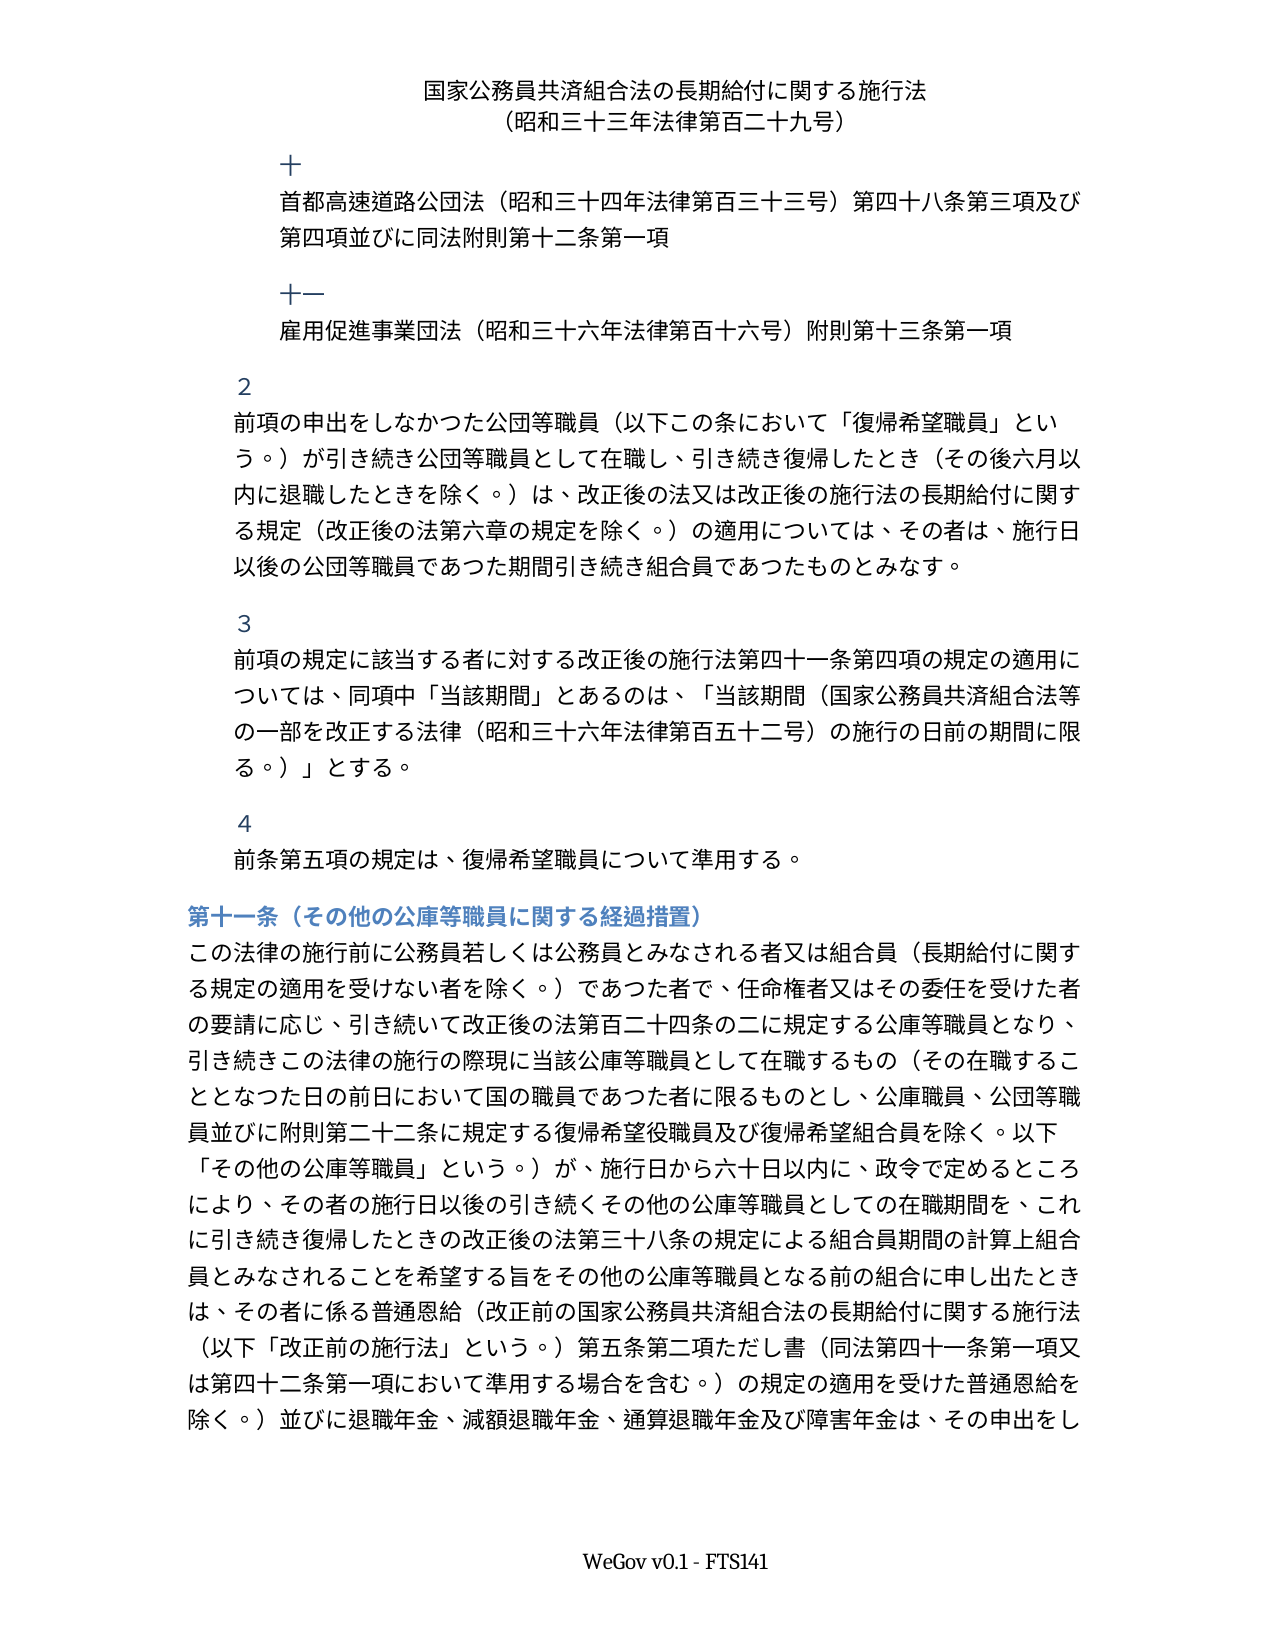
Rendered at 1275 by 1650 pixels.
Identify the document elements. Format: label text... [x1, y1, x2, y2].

subtitle ２ [233, 371, 1087, 403]
subtitle ３ [233, 608, 1087, 639]
subtitle 十 [279, 150, 1087, 181]
subtitle 第十一条（その他の公庫等職員に関する経過措置） [187, 901, 1087, 932]
text 首都高速道路公団法（昭和三十四年法律第百三十三号）第四十八条第三項及び第四項並びに同法附則第十二条第一項 [279, 186, 1087, 253]
text 前項の規定に該当する者に対する改正後の施行法第四十一条第四項の規定の適用については、同項中「当該期間」とあるのは、「当該期間（国家公務員共済組合法等の一部を改正する法律（昭和三十六年法律第百五十二号）の施行の日前の期間に限る。）」とする。 [233, 644, 1087, 783]
text 前項の申出をしなかつた公団等職員（以下この条において「復帰希望職員」という。）が引き続き公団等職員として在職し、引き続き復帰したとき（その後六月以内に退職したときを除く。）は、改正後の法又は改正後の施行法の長期給付に関する規定（改正後の法第六章の規定を除く。）の適用については、その者は、施行日以後の公団等職員であつた期間引き続き組合員であつたものとみなす。 [233, 407, 1087, 582]
text 雇用促進事業団法（昭和三十六年法律第百十六号）附則第十三条第一項 [279, 314, 1087, 346]
subtitle 十一 [279, 279, 1087, 310]
text 前条第五項の規定は、復帰希望職員について準用する。 [233, 844, 1087, 876]
subtitle ４ [233, 808, 1087, 839]
